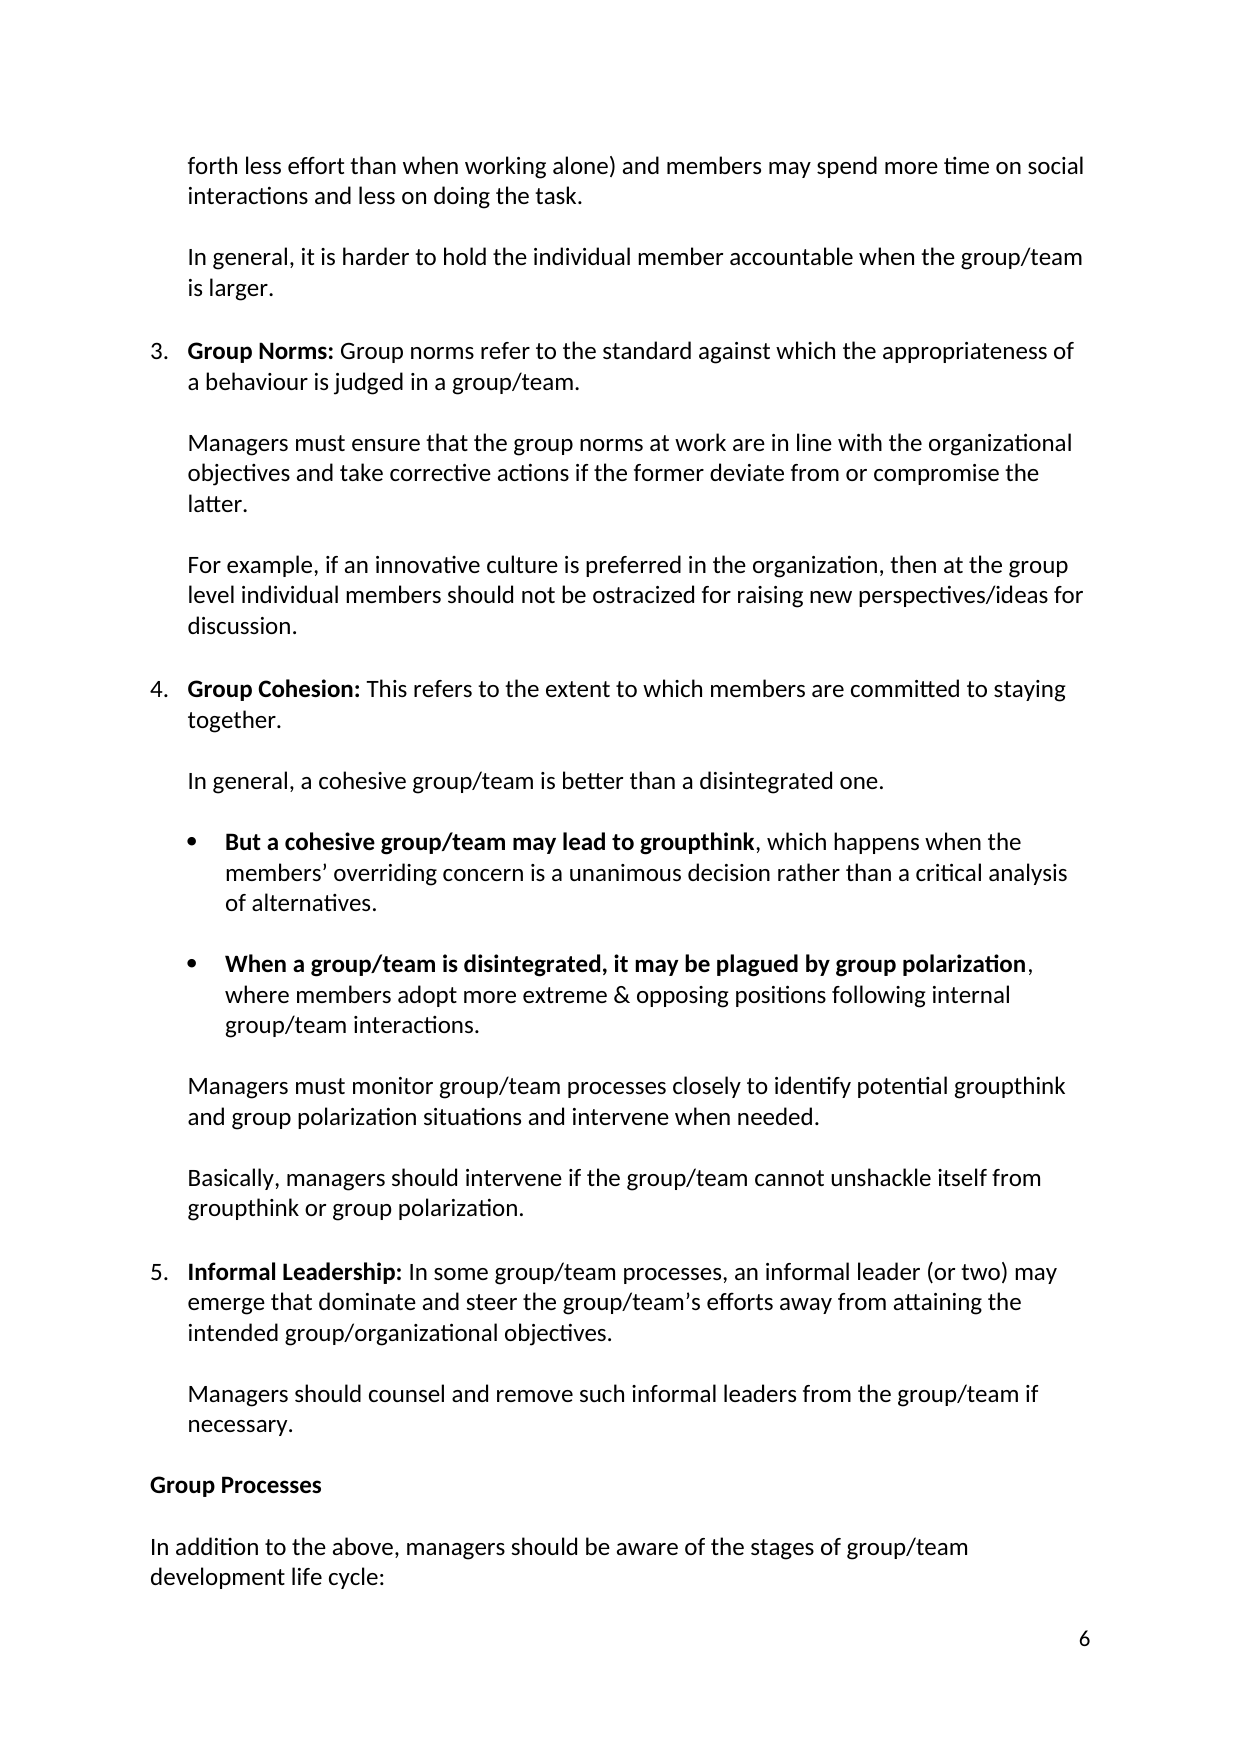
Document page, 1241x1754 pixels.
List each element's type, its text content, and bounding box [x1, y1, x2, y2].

list In general, it is harder to hold the individual member accountable when the group/team is larger. [187, 242, 1090, 303]
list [150, 150, 1090, 211]
list For example, if an innovative culture is preferred in the organization, then at the group level individual members should not be ostracized for raising new perspectives/ideas for discussion. [187, 549, 1090, 641]
text In addition to the above, managers should be aware of the stages of group/team development life cycle: [150, 1531, 1090, 1592]
list Informal Leadership: In some group/team processes, an informal leader (or two) may emerge that dominate and steer the group/team’s efforts away from attaining the intended group/organizational objectives. [150, 1256, 1090, 1347]
list Managers must monitor group/team processes closely to identify potential groupthink and group polarization situations and intervene when needed. [187, 1070, 1090, 1131]
list Group Norms: Group norms refer to the standard against which the appropriateness of a behaviour is judged in a group/team. [150, 336, 1090, 397]
list In general, a cohesive group/team is better than a disintegrated one. [187, 765, 1090, 796]
list Group Cohesion: This refers to the extent to which members are committed to staying together. [150, 674, 1090, 735]
list Basically, managers should intervene if the group/team cannot unshackle itself from groupthink or group polarization. [187, 1162, 1090, 1223]
list Managers must ensure that the group norms at work are in line with the organizational objectives and take corrective actions if the former deviate from or compromise the latter. [187, 427, 1090, 519]
list But a cohesive group/team may lead to groupthink, which happens when the members’ overriding concern is a unanimous decision rather than a critical analysis of alternatives. [187, 826, 1090, 918]
list When a group/team is disintegrated, it may be plagued by group polarization, where members adopt more extreme & opposing positions following internal group/team interactions. [187, 948, 1090, 1040]
text Group Processes [150, 1469, 1090, 1500]
list Managers should counsel and remove such informal leaders from the group/team if necessary. [187, 1378, 1090, 1439]
